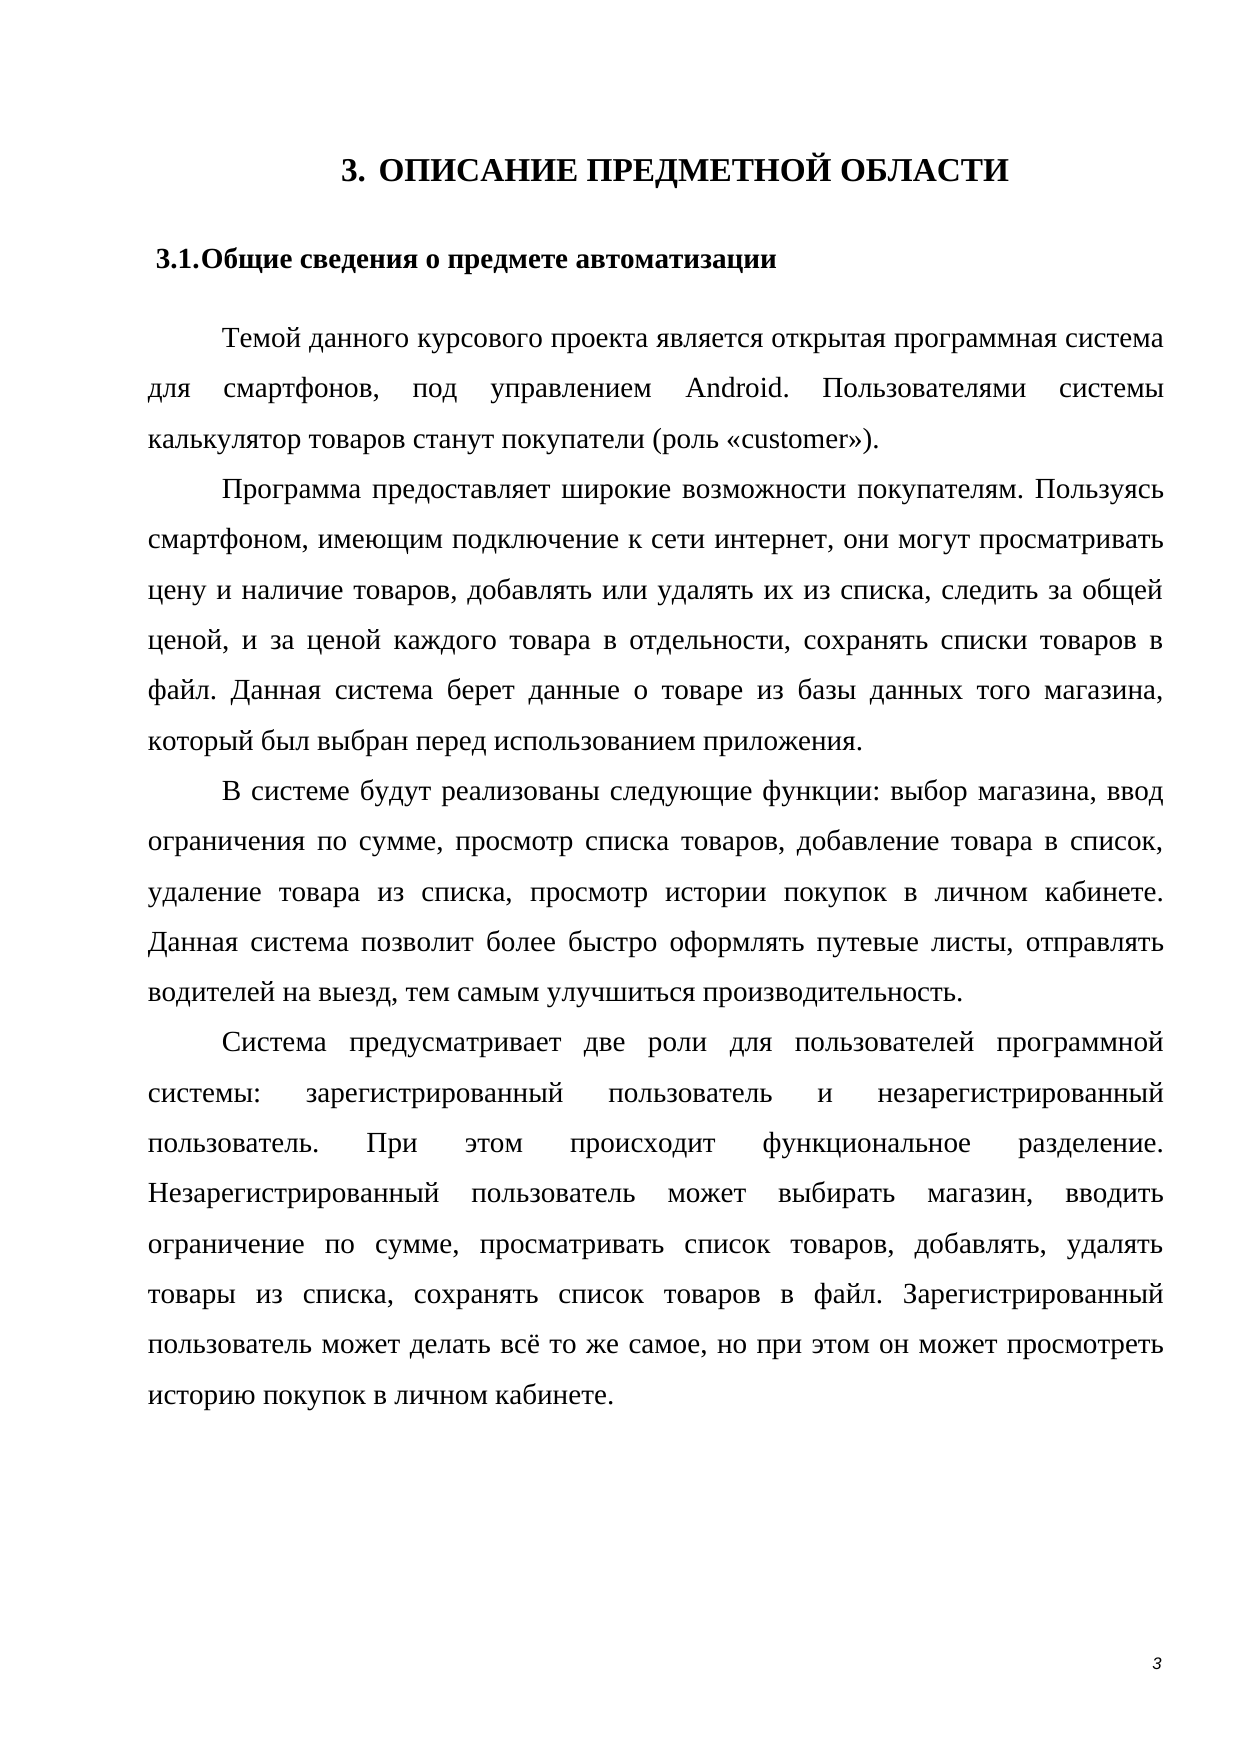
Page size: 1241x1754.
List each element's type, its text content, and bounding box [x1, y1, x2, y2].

text Программа предоставляет широкие возможности покупателям. Пользуясь смартфоном, имеющим подключение к сети интернет, они могут просматривать цену и наличие товаров, добавлять или удалять их из списка, следить за общей ценой, и за ценой каждого товара в отдельности, сохранять списки товаров в файл. Данная система берет данные о товаре из базы данных того магазина, который был выбран перед использованием приложения. [148, 471, 1164, 756]
list Описание предметной области [185, 150, 1164, 188]
text Темой данного курсового проекта является открытая программная система для смартфонов, под управлением Android. Пользователями системы калькулятор товаров станут покупатели (роль «customer»). [148, 320, 1164, 454]
text Система предусматривает две роли для пользователей программной системы: зарегистрированный пользователь и незарегистрированный пользователь. При этом происходит функциональное разделение. Незарегистрированный пользователь может выбирать магазин, вводить ограничение по сумме, просматривать список товаров, добавлять, удалять товары из списка, сохранять список товаров в файл. Зарегистрированный пользователь может делать всё то же самое, но при этом он может просмотреть историю покупок в личном кабинете. [148, 1024, 1164, 1410]
text В системе будут реализованы следующие функции: выбор магазина, ввод ограничения по сумме, просмотр списка товаров, добавление товара в список, удаление товара из списка, просмотр истории покупок в личном кабинете. Данная система позволит более быстро оформлять путевые листы, отправлять водителей на выезд, тем самым улучшиться производительность. [148, 773, 1164, 1008]
list Общие сведения о предмете автоматизации [156, 241, 1164, 274]
